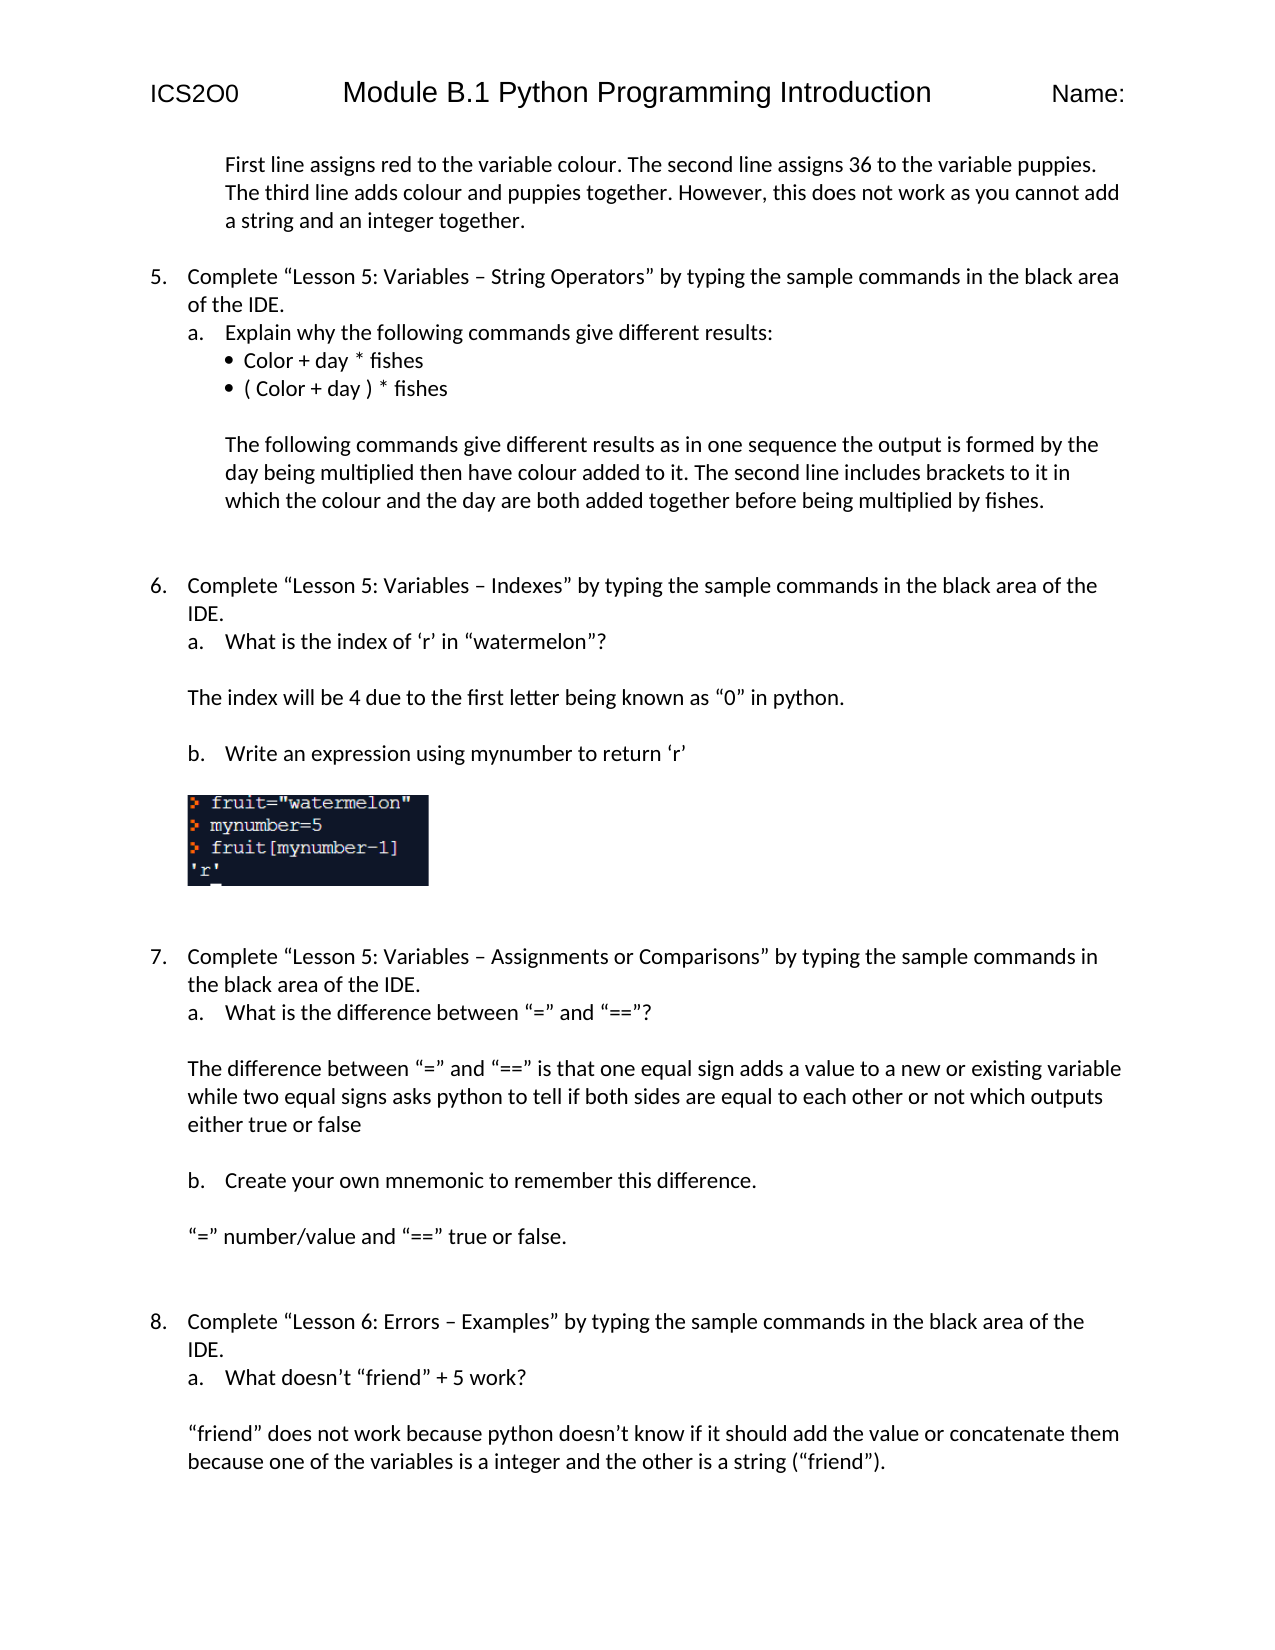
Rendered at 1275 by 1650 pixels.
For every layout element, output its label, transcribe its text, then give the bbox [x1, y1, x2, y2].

list What doesn’t “friend” + 5 work? [187, 1363, 1125, 1391]
text “friend” does not work because python doesn’t know if it should add the value or concatenate them because one of the variables is a integer and the other is a string (“friend”). [187, 1419, 1125, 1475]
list Complete “Lesson 5: Variables – Assignments or Comparisons” by typing the sample commands in the black area of the IDE. [150, 942, 1125, 998]
picture [187, 795, 429, 886]
text First line assigns red to the variable colour. The second line assigns 36 to the variable puppies. The third line adds colour and puppies together. However, this does not work as you cannot add a string and an integer together. [225, 150, 1125, 234]
text “=” number/value and “==” true or false. [187, 1222, 1125, 1279]
text The index will be 4 due to the first letter being known as “0” in python. [187, 683, 1125, 711]
text The difference between “=” and “==” is that one equal sign adds a value to a new or existing variable while two equal signs asks python to tell if both sides are equal to each other or not which outputs either true or false [187, 1054, 1125, 1138]
list What is the index of ‘r’ in “watermelon”? [187, 627, 1125, 655]
list Complete “Lesson 5: Variables – String Operators” by typing the sample commands in the black area of the IDE. [150, 262, 1125, 318]
text The following commands give different results as in one sequence the output is formed by the day being multiplied then have colour added to it. The second line includes brackets to it in which the colour and the day are both added together before being multiplied by fishes. [225, 430, 1125, 571]
list What is the difference between “=” and “==”? [187, 998, 1125, 1026]
list Explain why the following commands give different results: [187, 318, 1125, 346]
list ( Color + day ) * fishes [225, 374, 1125, 402]
list Complete “Lesson 6: Errors – Examples” by typing the sample commands in the black area of the IDE. [150, 1307, 1125, 1363]
list Color + day * fishes [225, 346, 1125, 374]
list Create your own mnemonic to remember this difference. [187, 1166, 1125, 1194]
list Write an expression using mynumber to return ‘r’ [187, 739, 1125, 767]
list Complete “Lesson 5: Variables – Indexes” by typing the sample commands in the black area of the IDE. [150, 571, 1125, 627]
